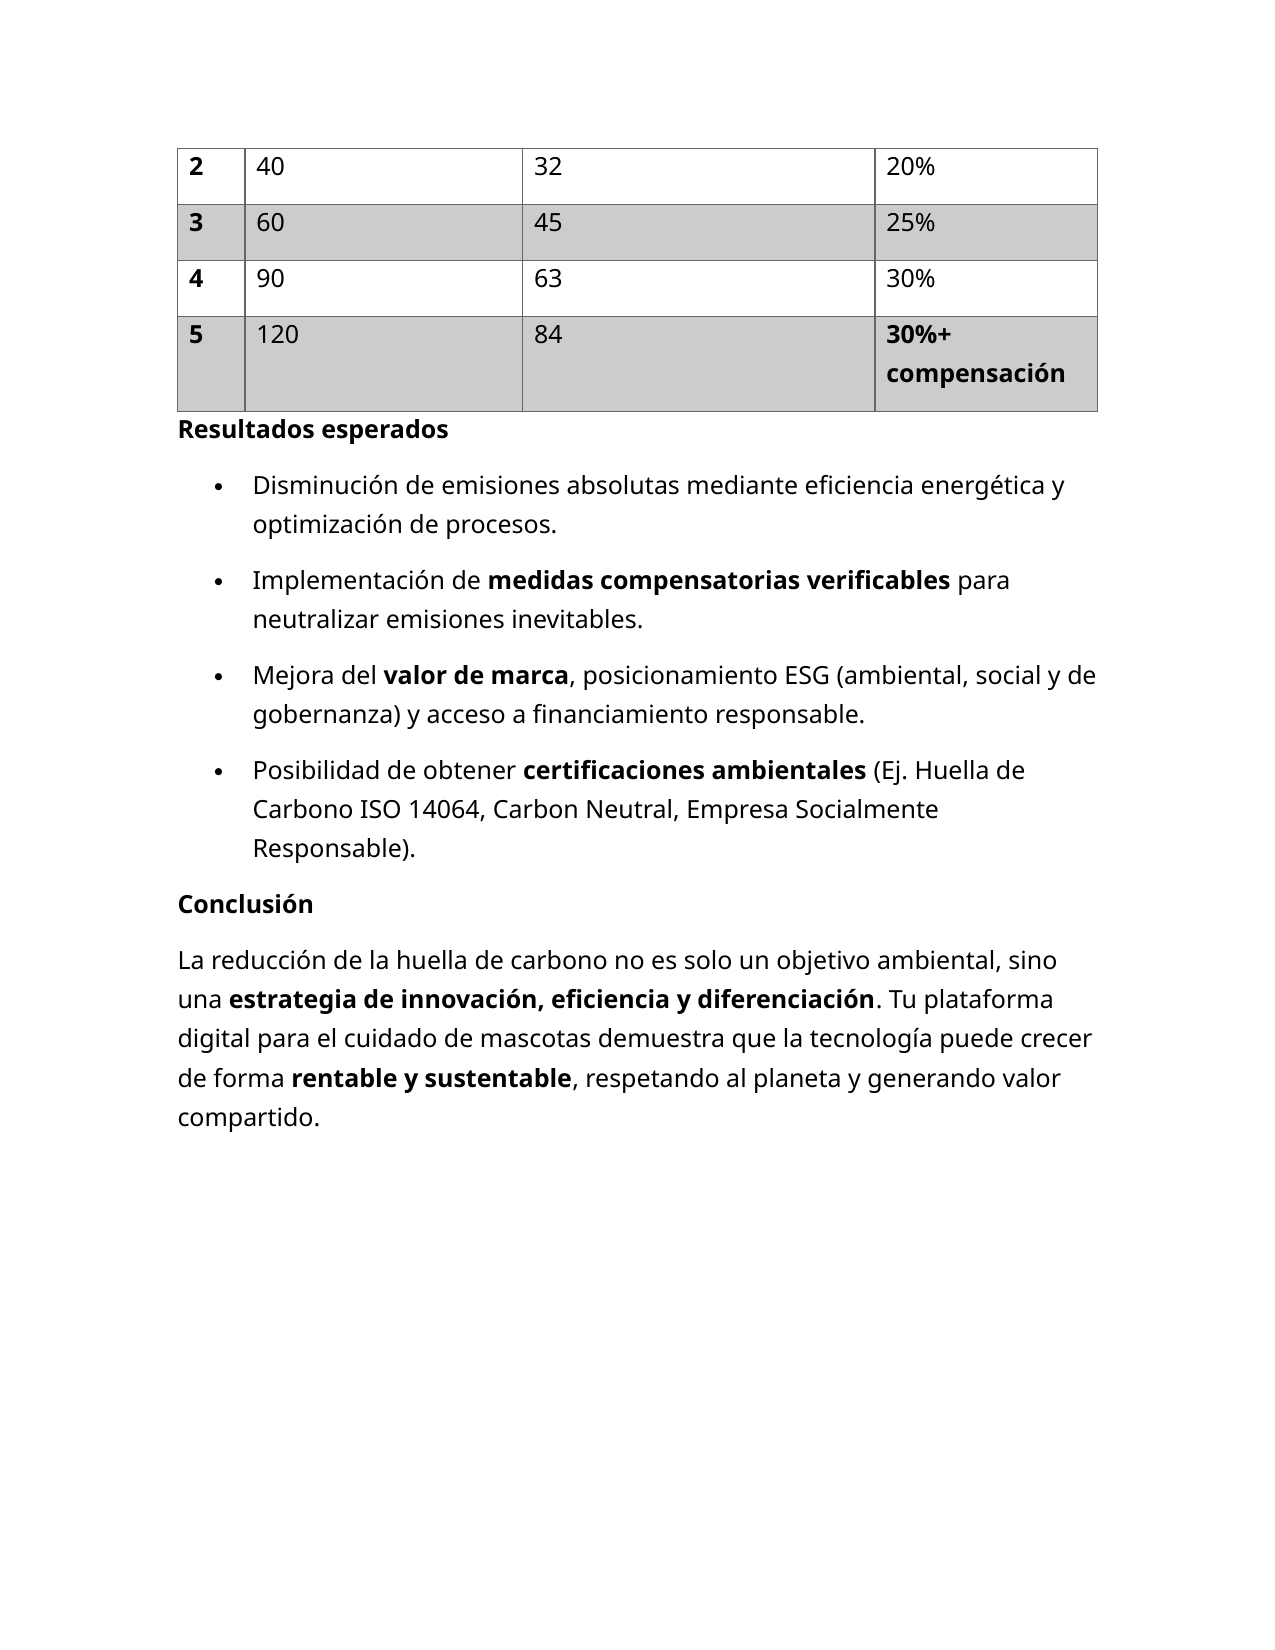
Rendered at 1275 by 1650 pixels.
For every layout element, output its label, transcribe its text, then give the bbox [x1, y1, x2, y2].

text La reducción de la huella de carbono no es solo un objetivo ambiental, sino una estrategia de innovación, eficiencia y diferenciación. Tu plataforma digital para el cuidado de mascotas demuestra que la tecnología puede crecer de forma rentable y sustentable, respetando al planeta y generando valor compartido. [177, 943, 1098, 1133]
table_cell 84 [523, 317, 874, 411]
table_cell 30% [876, 261, 1097, 316]
table_cell 5 [178, 317, 244, 411]
table_cell 2 [178, 149, 244, 204]
table_cell 4 [178, 261, 244, 316]
list Mejora del valor de marca, posicionamiento ESG (ambiental, social y de gobernanza) y acceso a financiamiento responsable. [215, 658, 1098, 731]
table_cell 32 [523, 149, 874, 204]
table_cell 25% [876, 205, 1097, 260]
text Resultados esperados [177, 412, 1098, 446]
list Implementación de medidas compensatorias verificables para neutralizar emisiones inevitables. [215, 563, 1098, 636]
text Conclusión [177, 887, 1098, 921]
table_cell 63 [523, 261, 874, 316]
list Posibilidad de obtener certificaciones ambientales (Ej. Huella de Carbono ISO 14064, Carbon Neutral, Empresa Socialmente Responsable). [215, 753, 1098, 865]
table_cell 3 [178, 205, 244, 260]
list Disminución de emisiones absolutas mediante eficiencia energética y optimización de procesos. [215, 468, 1098, 541]
table_cell 30%+ compensación [876, 317, 1097, 411]
table_cell 45 [523, 205, 874, 260]
table_cell 20% [876, 149, 1097, 204]
table_cell 40 [246, 149, 522, 204]
table_cell 60 [246, 205, 522, 260]
table_cell 90 [246, 261, 522, 316]
table_cell 120 [246, 317, 522, 411]
